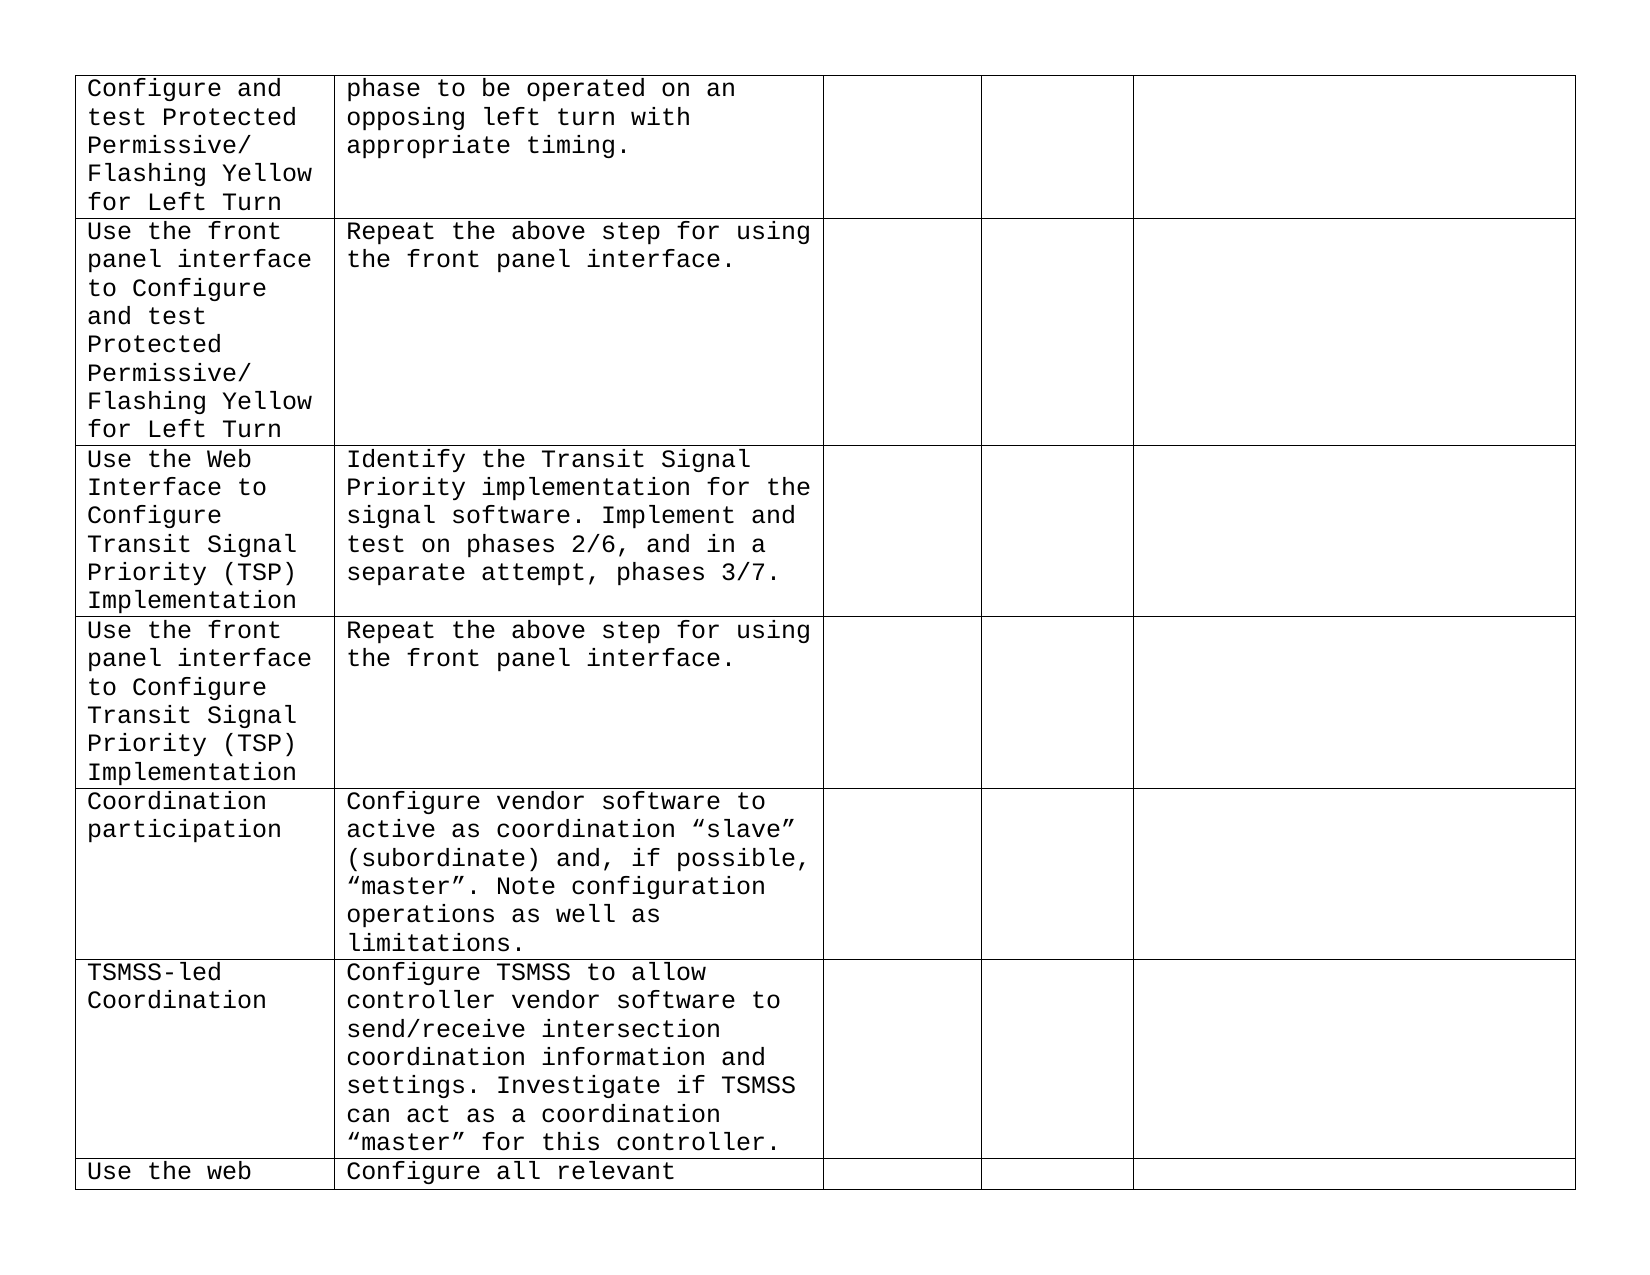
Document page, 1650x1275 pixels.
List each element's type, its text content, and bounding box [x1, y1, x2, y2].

table_cell [1134, 960, 1575, 1158]
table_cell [335, 76, 823, 218]
table_cell Identify the Transit Signal Priority implementation for the signal software. Implement and test on phases 2/6, and in a separate attempt, phases 3/7. [335, 446, 823, 616]
table_cell [824, 960, 981, 1158]
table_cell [335, 1159, 823, 1189]
table_cell [982, 219, 1133, 445]
table_cell [982, 1159, 1133, 1189]
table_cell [76, 1159, 334, 1189]
table_cell [1134, 789, 1575, 958]
table_cell TSMSS-led Coordination [76, 960, 334, 1158]
table_cell [824, 1159, 981, 1189]
table_cell Use the front panel interface to Configure and test Protected Permissive/ Flashing Yellow for Left Turn [76, 219, 334, 445]
table_cell [824, 617, 981, 787]
table_cell [824, 219, 981, 445]
table_cell Use the Web Interface to Configure Transit Signal Priority (TSP) Implementation [76, 446, 334, 616]
table_cell [824, 76, 981, 218]
table_cell [1134, 446, 1575, 616]
table_cell Repeat the above step for using the front panel interface. [335, 219, 823, 445]
table_cell [982, 960, 1133, 1158]
table_cell [982, 789, 1133, 958]
table_cell Use the front panel interface to Configure Transit Signal Priority (TSP) Implementation [76, 617, 334, 787]
table_cell [982, 617, 1133, 787]
table_cell [1134, 219, 1575, 445]
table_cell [76, 76, 334, 218]
table_cell [982, 446, 1133, 616]
table_cell Coordination participation [76, 789, 334, 958]
table_cell [982, 76, 1133, 218]
table_cell [824, 446, 981, 616]
table_cell [824, 789, 981, 958]
table_cell [1134, 76, 1575, 218]
table_cell Repeat the above step for using the front panel interface. [335, 617, 823, 787]
table_cell Configure TSMSS to allow controller vendor software to send/receive intersection coordination information and settings. Investigate if TSMSS can act as a coordination “master” for this controller. [335, 960, 823, 1158]
table_cell [1134, 1159, 1575, 1189]
table_cell Configure vendor software to active as coordination “slave” (subordinate) and, if possible, “master”. Note configuration operations as well as limitations. [335, 789, 823, 958]
table_cell [1134, 617, 1575, 787]
